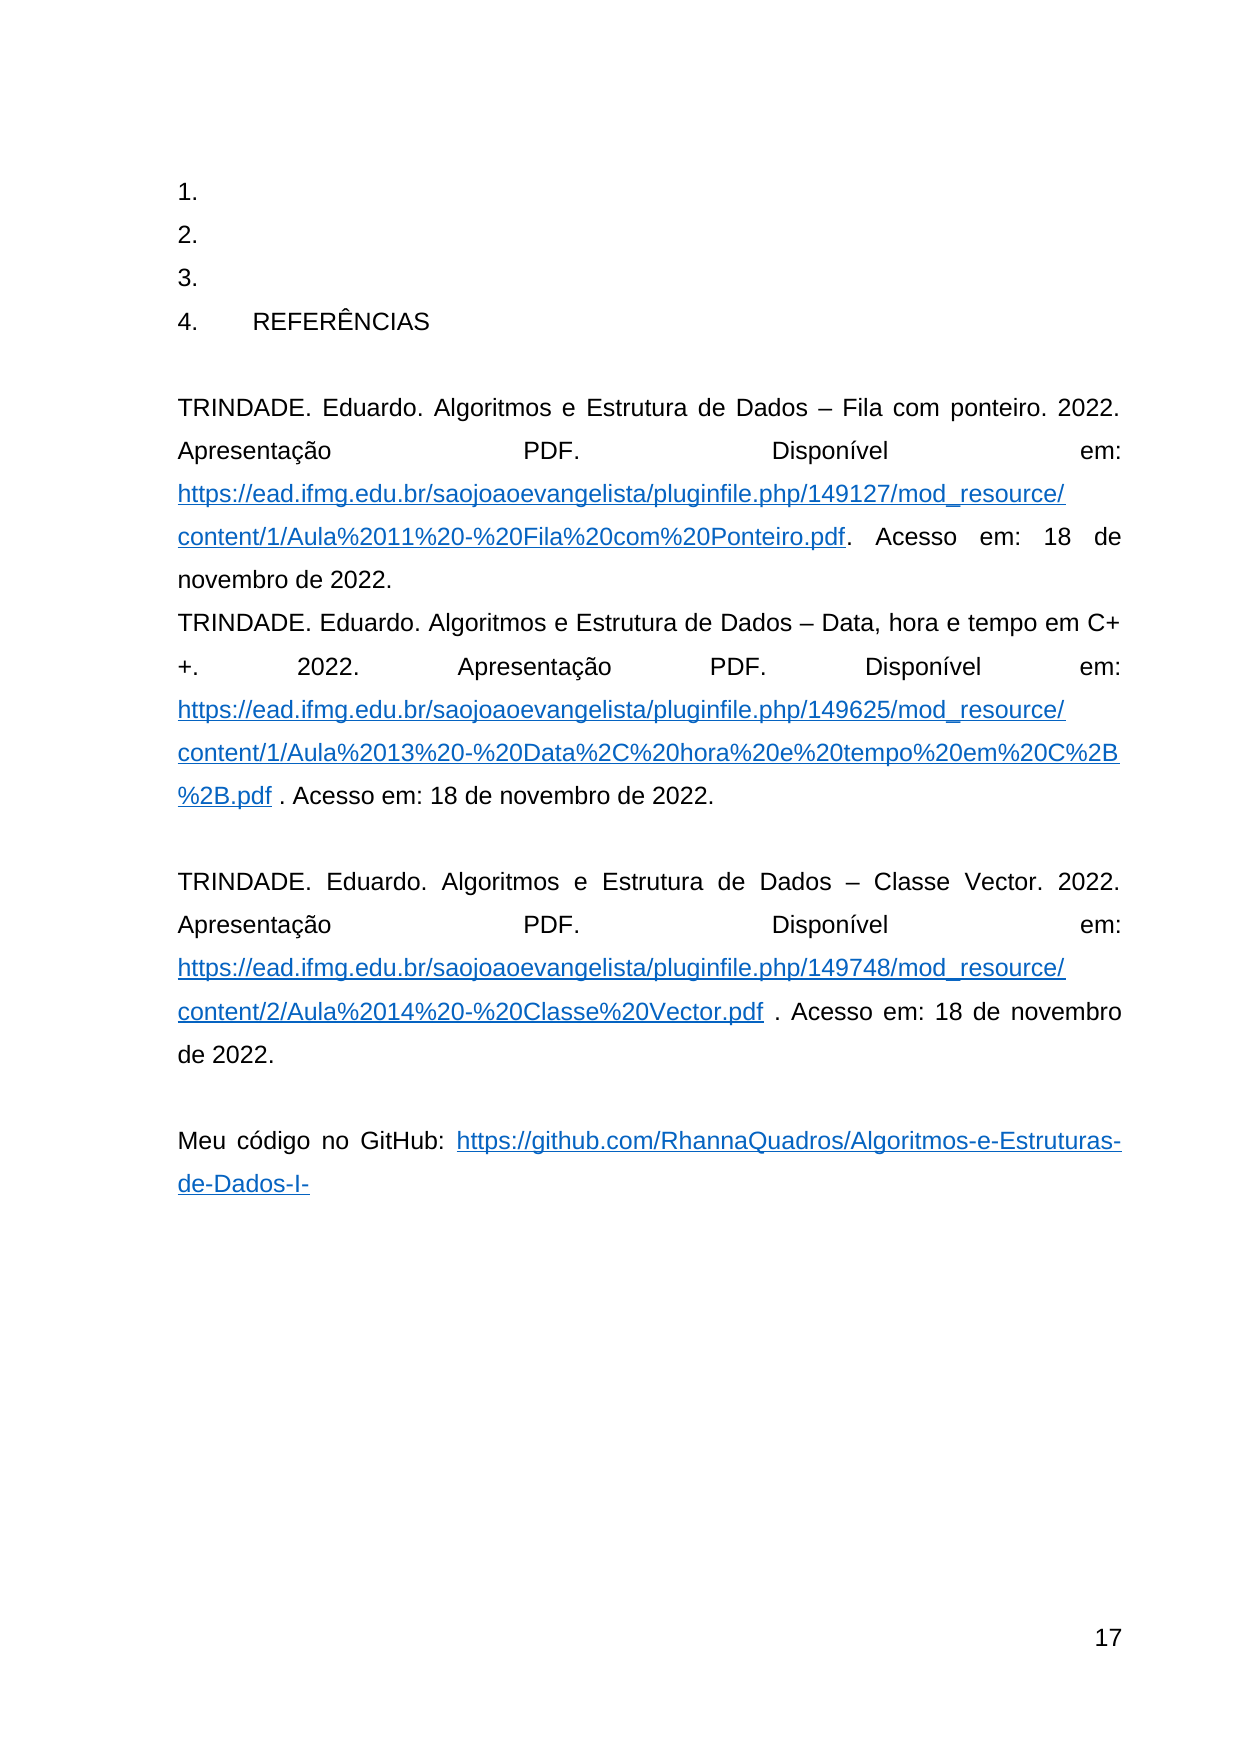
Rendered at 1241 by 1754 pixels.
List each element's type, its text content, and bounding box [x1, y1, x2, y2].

subtitle REFERÊNCIAS [177, 307, 1122, 335]
text TRINDADE. Eduardo. Algoritmos e Estrutura de Dados – Fila com ponteiro. 2022. Apresentação PDF. Disponível em: https://ead.ifmg.edu.br/saojoaoevangelista/pluginfile.php/149127/mod_resource/content/1/Aula%2011%20-%20Fila%20com%20Ponteiro.pdf. Acesso em: 18 de novembro de 2022. [177, 393, 1122, 594]
text Meu código no GitHub: https://github.com/RhannaQuadros/Algoritmos-e-Estruturas-de-Dados-I- [177, 1126, 1122, 1198]
text TRINDADE. Eduardo. Algoritmos e Estrutura de Dados – Classe Vector. 2022. Apresentação PDF. Disponível em: https://ead.ifmg.edu.br/saojoaoevangelista/pluginfile.php/149748/mod_resource/content/2/Aula%2014%20-%20Classe%20Vector.pdf . Acesso em: 18 de novembro de 2022. [177, 867, 1122, 1068]
text TRINDADE. Eduardo. Algoritmos e Estrutura de Dados – Data, hora e tempo em C++. 2022. Apresentação PDF. Disponível em: https://ead.ifmg.edu.br/saojoaoevangelista/pluginfile.php/149625/mod_resource/content/1/Aula%2013%20-%20Data%2C%20hora%20e%20tempo%20em%20C%2B%2B.pdf . Acesso em: 18 de novembro de 2022. [177, 608, 1122, 810]
